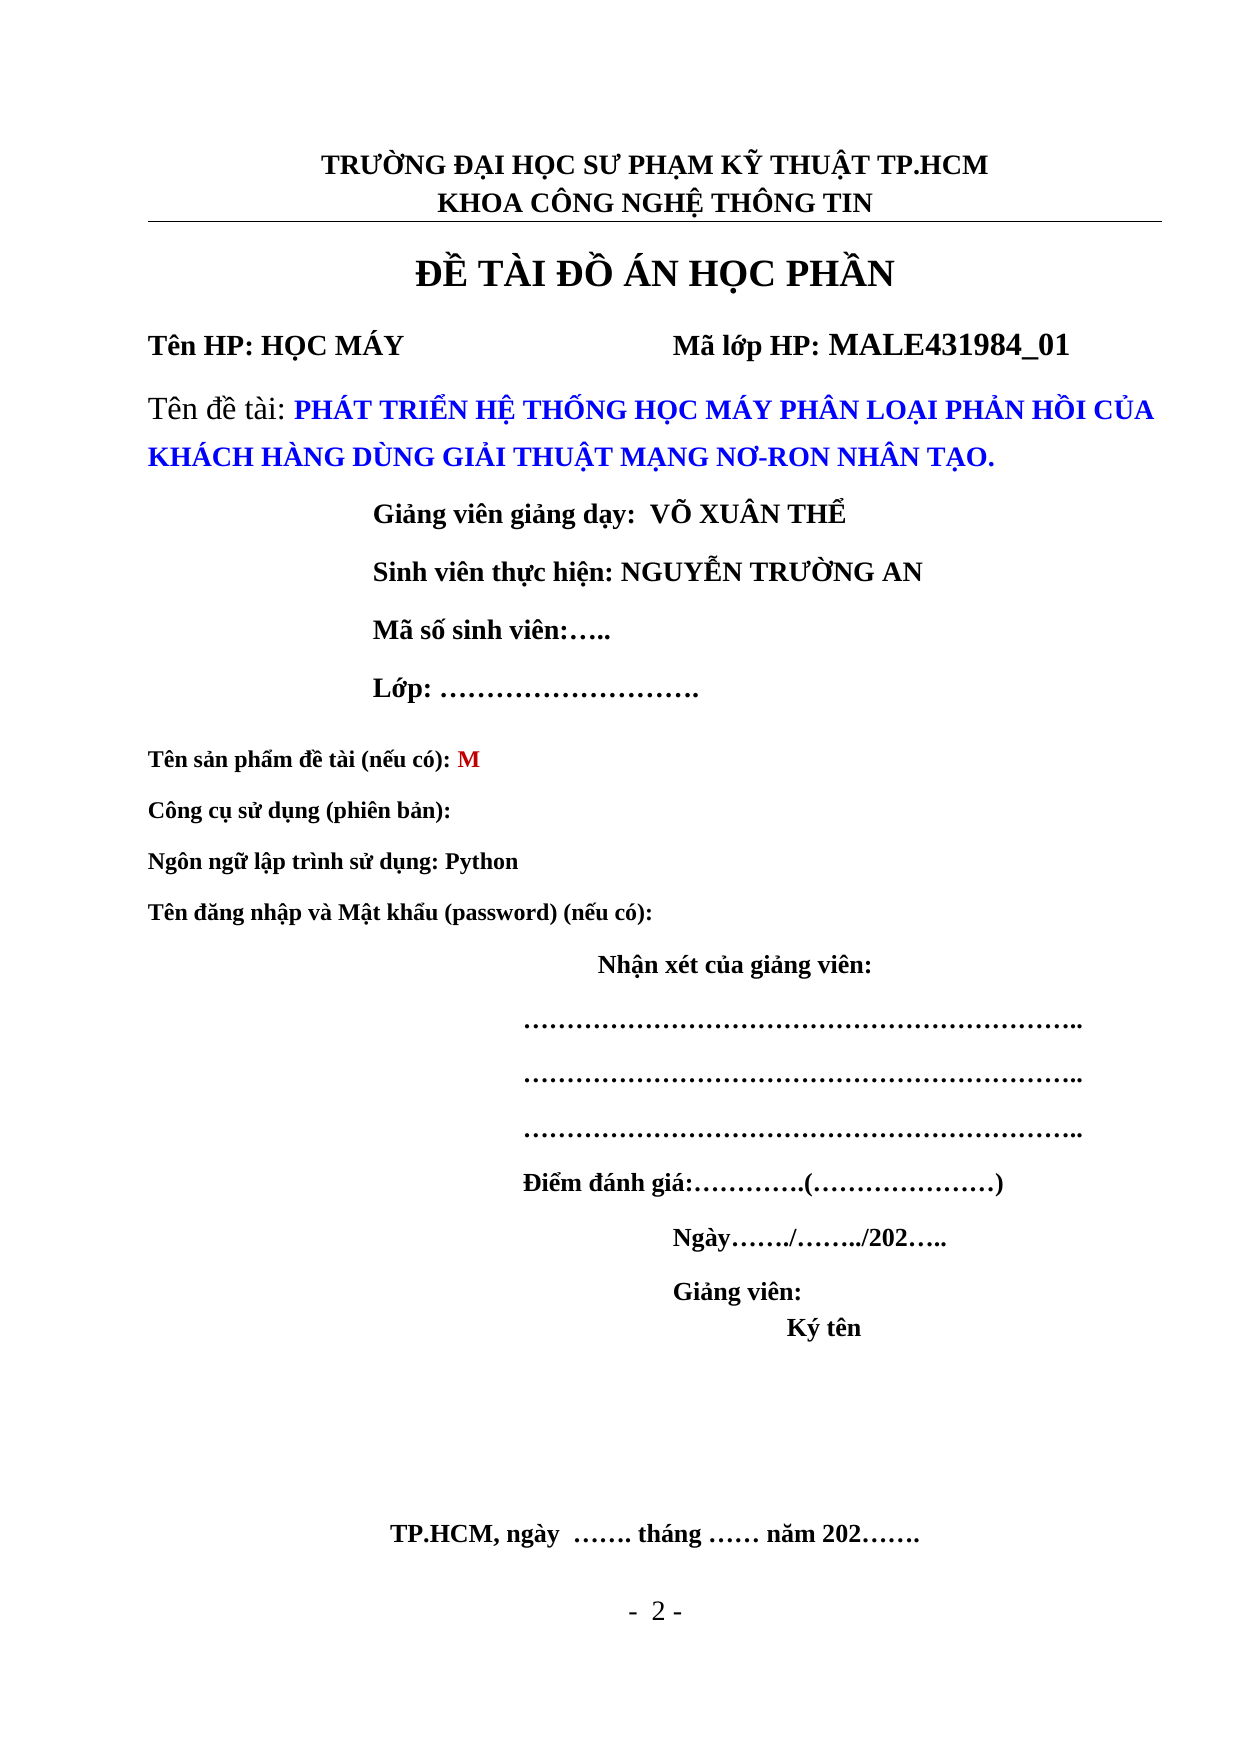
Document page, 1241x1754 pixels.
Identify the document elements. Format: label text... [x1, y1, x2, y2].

text Tên sản phẩm đề tài (nếu có): M [148, 744, 1162, 772]
text KHOA CÔNG NGHỆ THÔNG TIN [148, 186, 1162, 221]
text Ngày……./……../202….. [148, 1222, 1162, 1252]
text Tên đề tài: PHÁT TRIỂN HỆ THỐNG HỌC MÁY PHÂN LOẠI PHẢN HỒI CỦA KHÁCH HÀNG DÙNG GIẢI THUẬT MẠNG NƠ-RON NHÂN TẠO. [148, 390, 1162, 472]
text Nhận xét của giảng viên: [148, 949, 1162, 979]
text ……………………………………………………….. [148, 1004, 1162, 1034]
text ……………………………………………………….. [148, 1058, 1162, 1088]
text TP.HCM, ngày ……. tháng …… năm 202……. [148, 1518, 1162, 1548]
text Công cụ sử dụng (phiên bản): [148, 796, 1162, 823]
text Ký tên [148, 1312, 1162, 1342]
text ĐỀ TÀI ĐỒ ÁN HỌC PHẦN [148, 251, 1162, 295]
text Điểm đánh giá:………….(…………………) [148, 1167, 1162, 1197]
text Lớp: ………………………. [298, 671, 1162, 703]
text Giảng viên giảng dạy: VÕ XUÂN THỂ [298, 497, 1162, 530]
text TRƯỜNG ĐẠI HỌC SƯ PHẠM KỸ THUẬT TP.HCM [148, 148, 1162, 180]
text Mã số sinh viên:….. [298, 613, 1162, 646]
text ……………………………………………………….. [148, 1113, 1162, 1143]
text Tên HP: HỌC MÁY Mã lớp HP: MALE431984_01 [148, 325, 1162, 362]
text Giảng viên: [148, 1276, 1162, 1306]
text Tên đăng nhập và Mật khẩu (password) (nếu có): [148, 898, 1162, 926]
text Sinh viên thực hiện: NGUYỄN TRƯỜNG AN [298, 555, 1162, 588]
text Ngôn ngữ lập trình sử dụng: Python [148, 847, 1162, 874]
